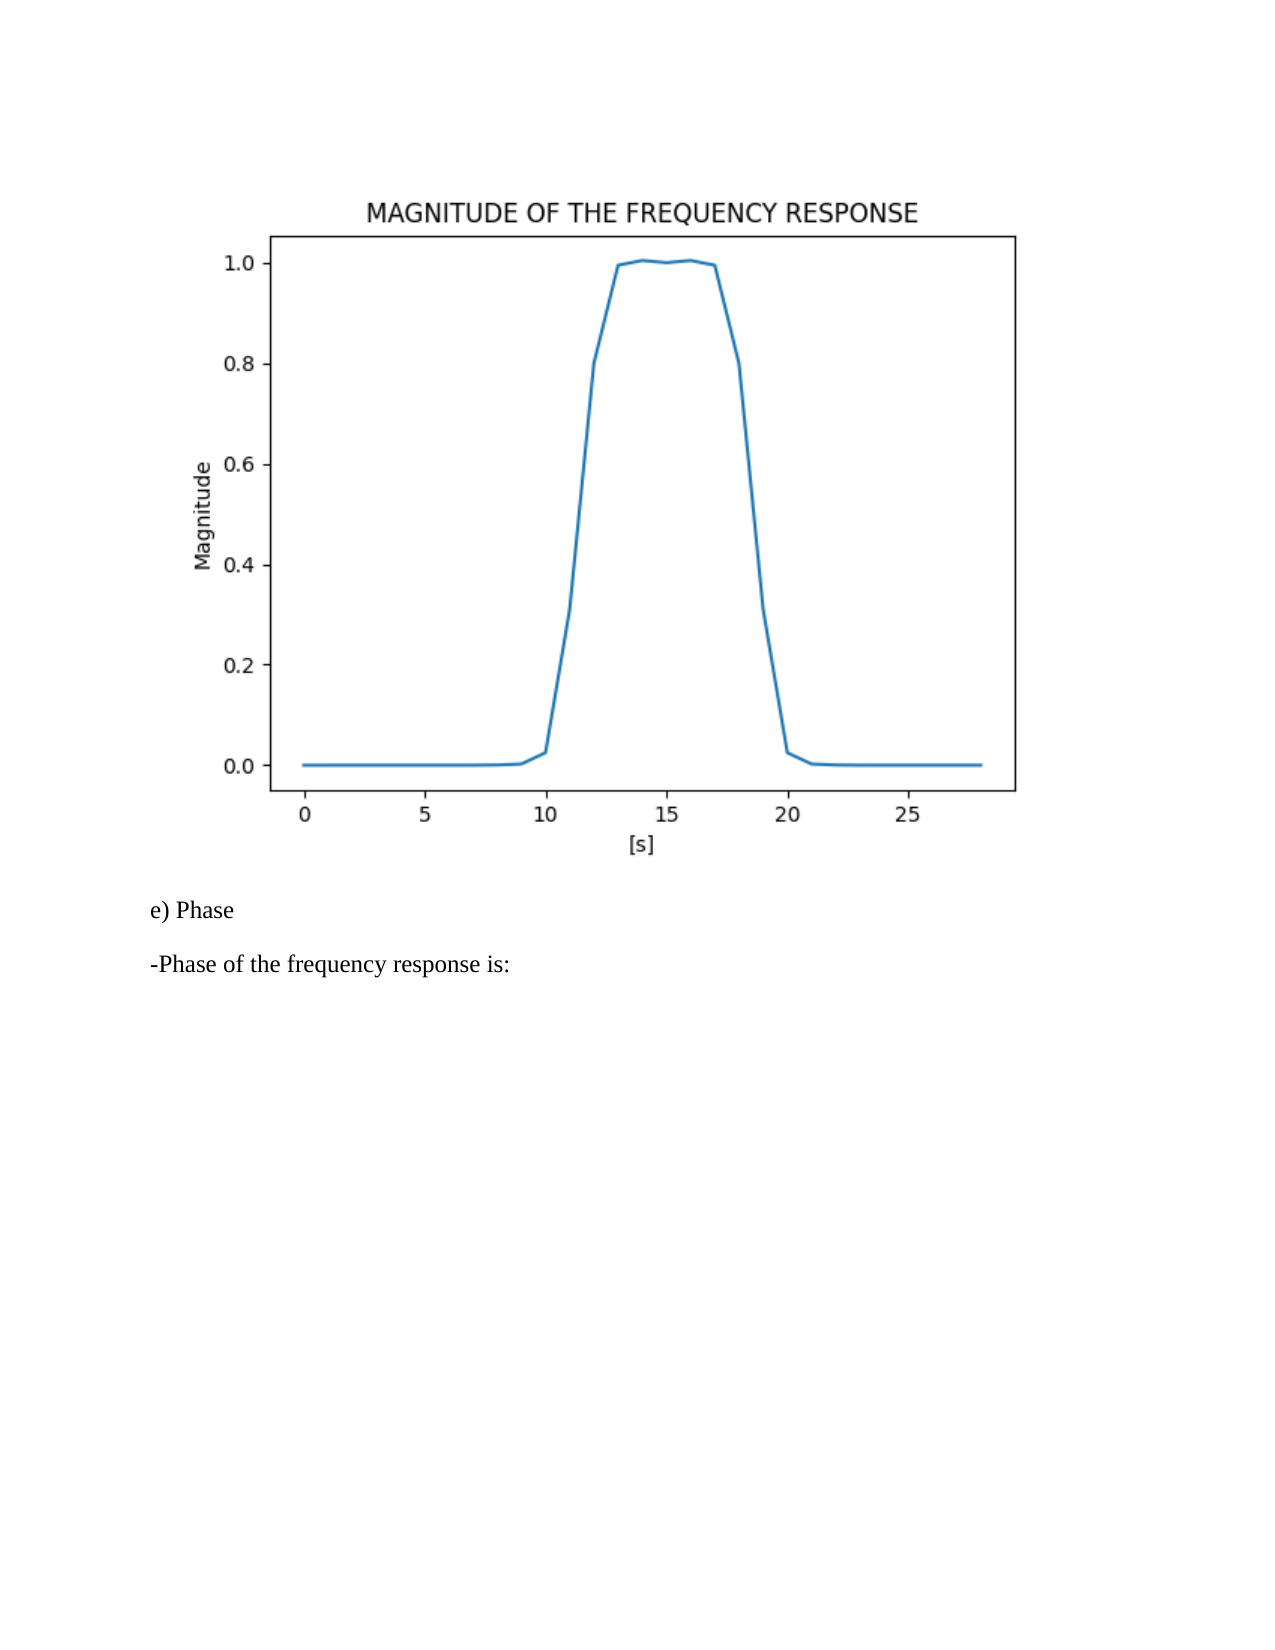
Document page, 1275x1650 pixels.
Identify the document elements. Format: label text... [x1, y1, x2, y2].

picture [150, 150, 1110, 870]
text e) Phase [150, 895, 1125, 924]
text -Phase of the frequency response is: [150, 949, 1125, 978]
